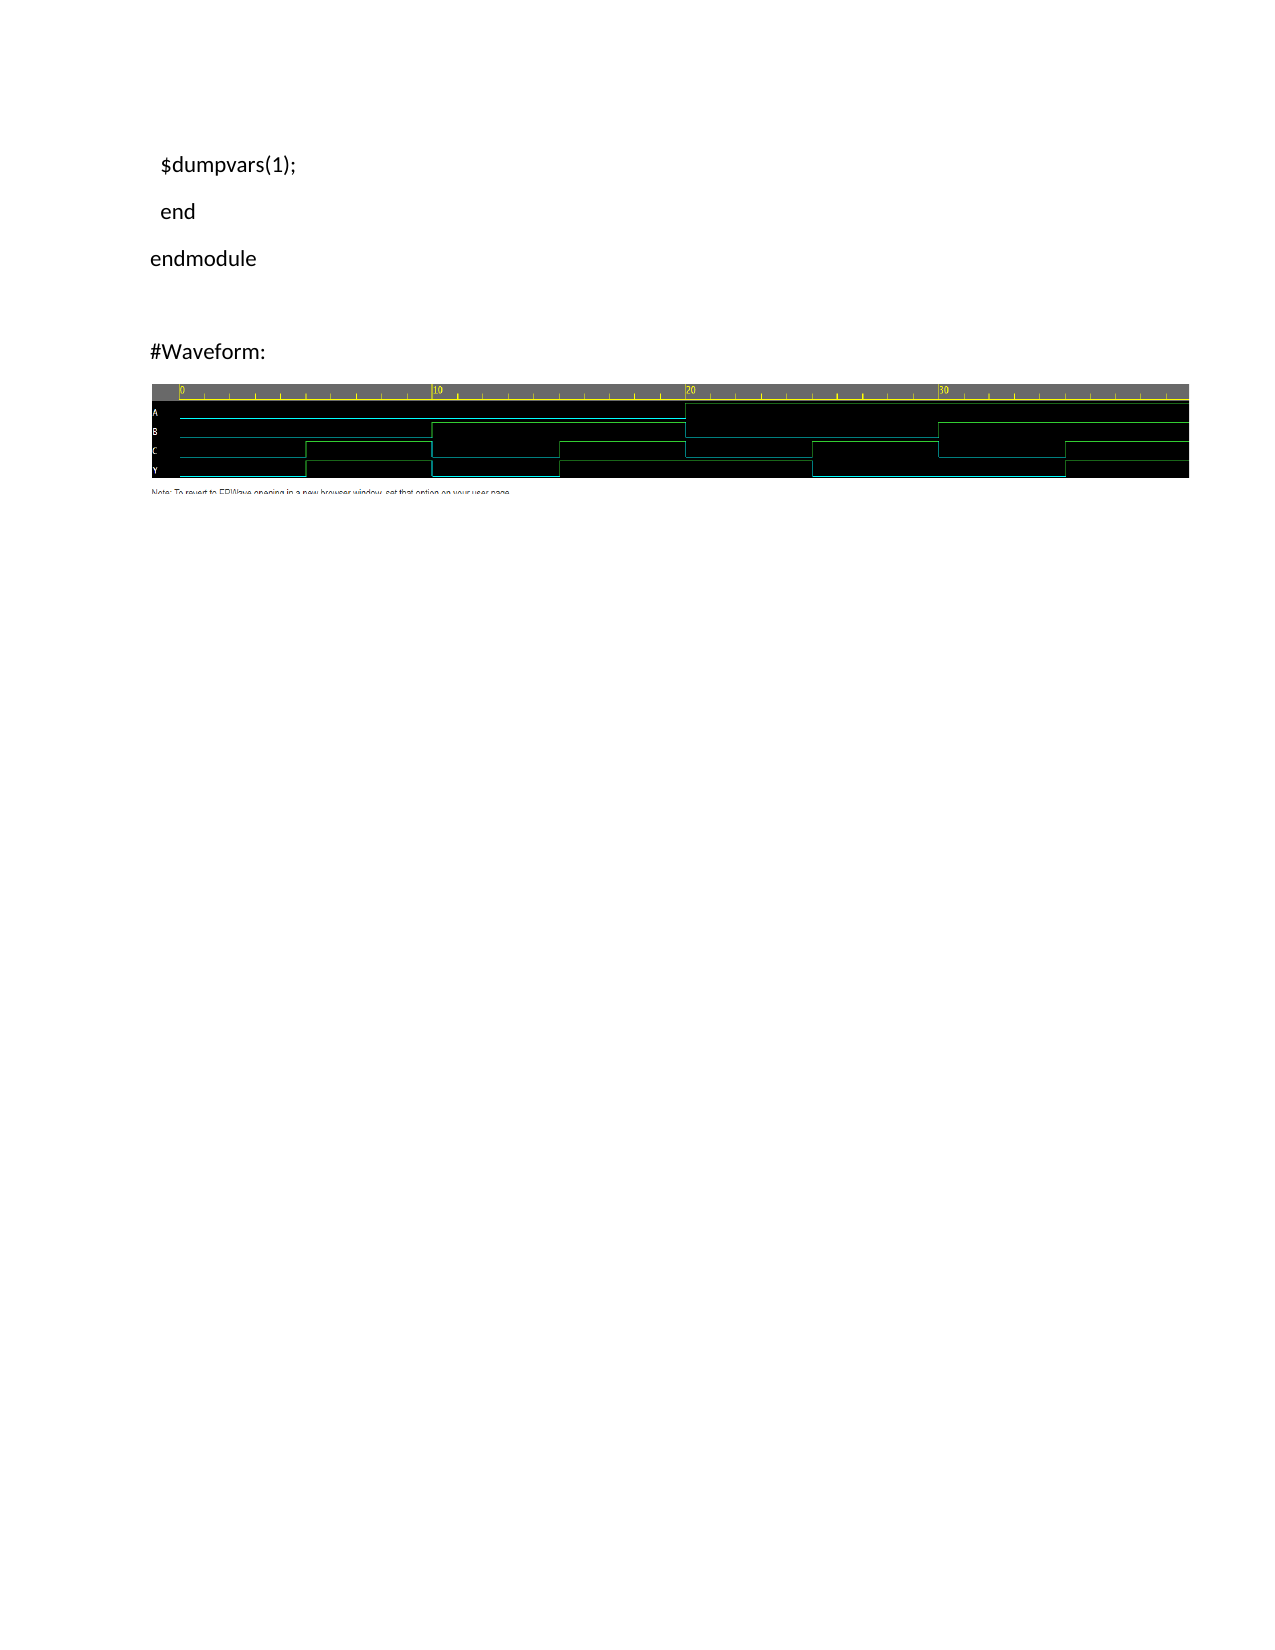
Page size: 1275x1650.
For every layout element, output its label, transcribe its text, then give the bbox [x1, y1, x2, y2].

text $dumpvars(1); [150, 150, 1125, 178]
picture [150, 384, 1190, 494]
text #Waveform: [150, 337, 1125, 366]
text endmodule [150, 244, 1125, 272]
text end [150, 197, 1125, 225]
